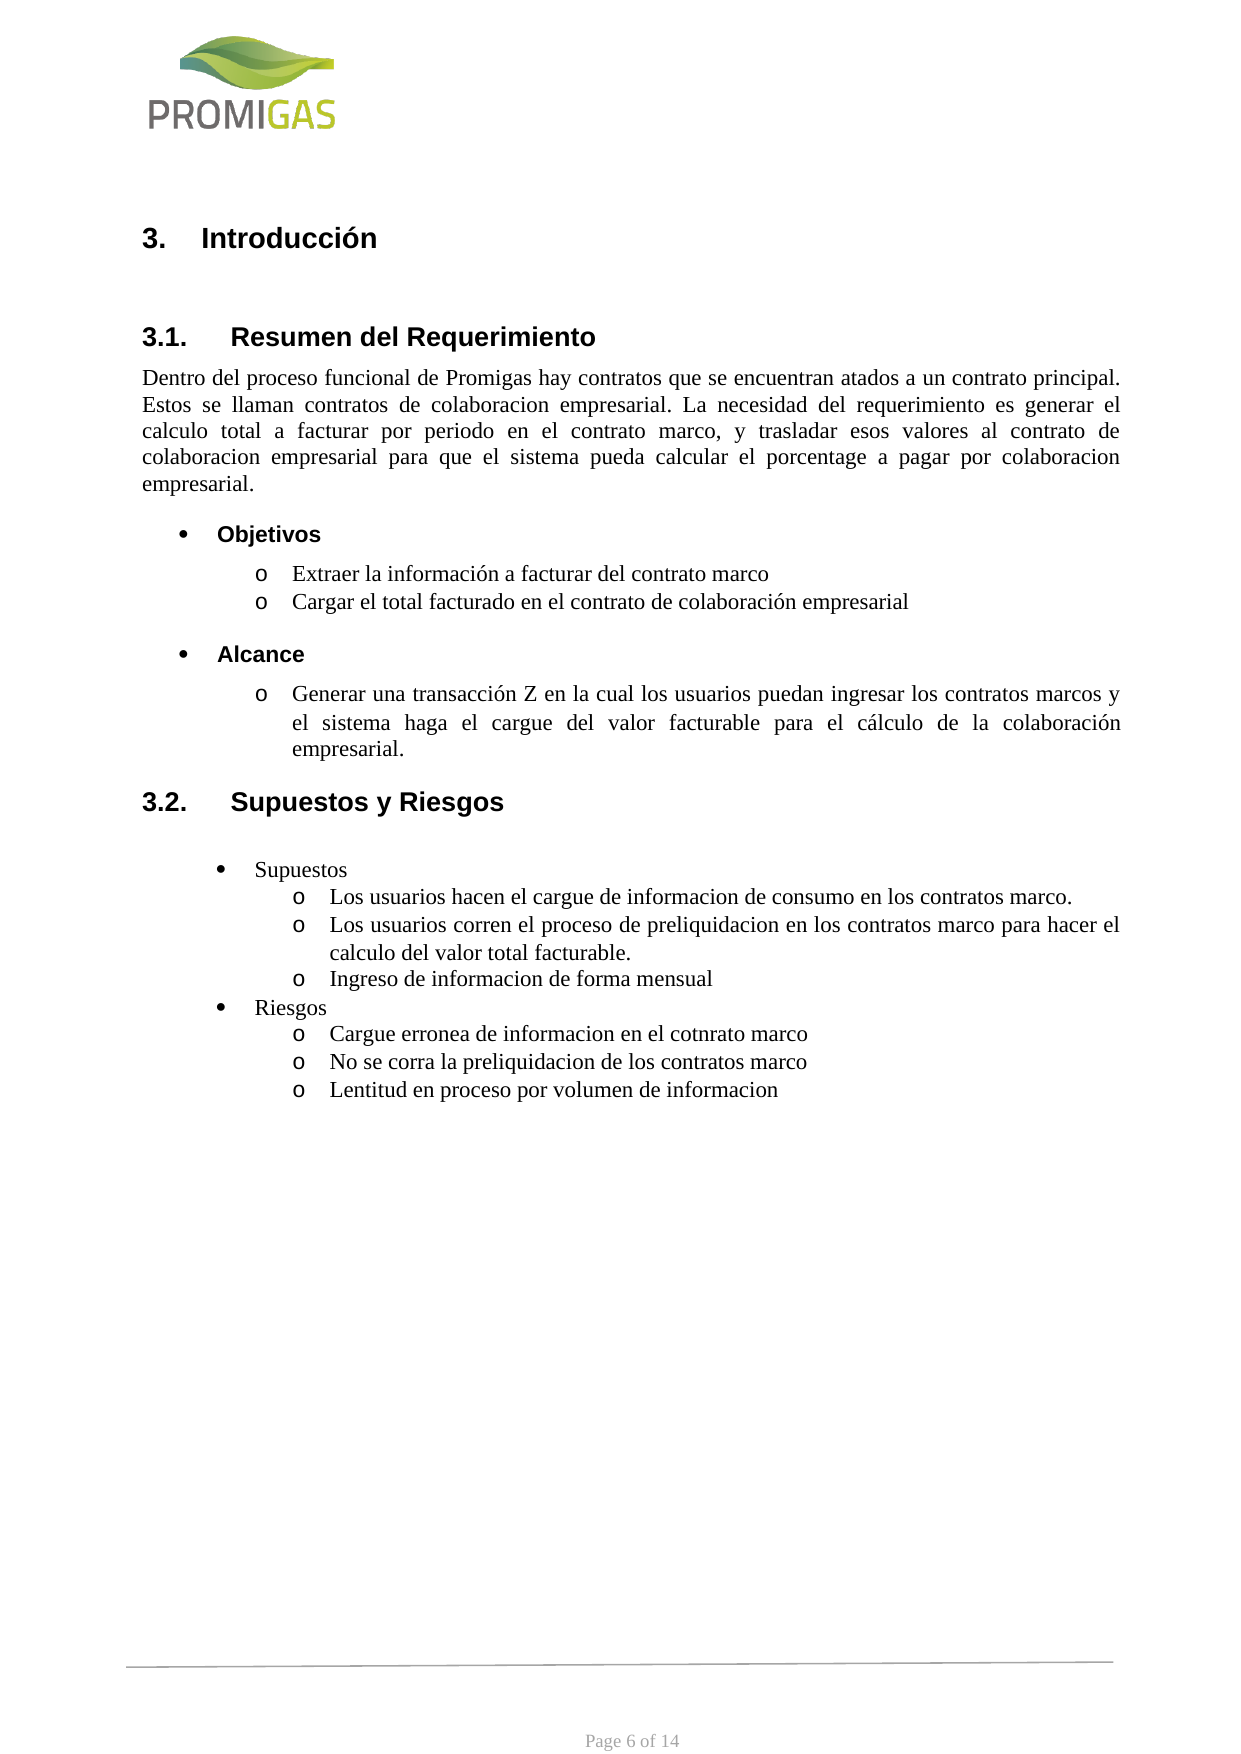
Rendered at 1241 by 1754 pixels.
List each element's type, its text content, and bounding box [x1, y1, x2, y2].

subtitle Alcance [179, 641, 1122, 668]
list Cargar el total facturado en el contrato de colaboración empresarial [254, 588, 1122, 616]
list Los usuarios corren el proceso de preliquidacion en los contratos marco para hacer el calculo del valor total facturable. [292, 911, 1122, 966]
list Supuestos [217, 856, 1122, 883]
subtitle Introducción [142, 222, 1122, 255]
list Lentitud en proceso por volumen de informacion [292, 1077, 1122, 1105]
list Extraer la información a facturar del contrato marco [254, 560, 1122, 588]
list No se corra la preliquidacion de los contratos marco [292, 1048, 1122, 1077]
text Dentro del proceso funcional de Promigas hay contratos que se encuentran atados a un contrato principal. Estos se llaman contratos de colaboracion empresarial. La necesidad del requerimiento es generar el calculo total a facturar por periodo en el contrato marco, y trasladar esos valores al contrato de colaboracion empresarial para que el sistema pueda calcular el porcentage a pagar por colaboracion empresarial. [142, 364, 1122, 496]
subtitle Resumen del Requerimiento [142, 321, 1122, 352]
subtitle Objetivos [179, 521, 1122, 547]
list Generar una transacción Z en la cual los usuarios puedan ingresar los contratos marcos y el sistema haga el cargue del valor facturable para el cálculo de la colaboración empresarial. [254, 680, 1122, 761]
list Cargue erronea de informacion en el cotnrato marco [292, 1020, 1122, 1048]
list Ingreso de informacion de forma mensual [292, 966, 1122, 994]
picture [149, 36, 335, 129]
subtitle Supuestos y Riesgos [142, 786, 1122, 817]
list Los usuarios hacen el cargue de informacion de consumo en los contratos marco. [292, 883, 1122, 911]
list Riesgos [217, 994, 1122, 1020]
